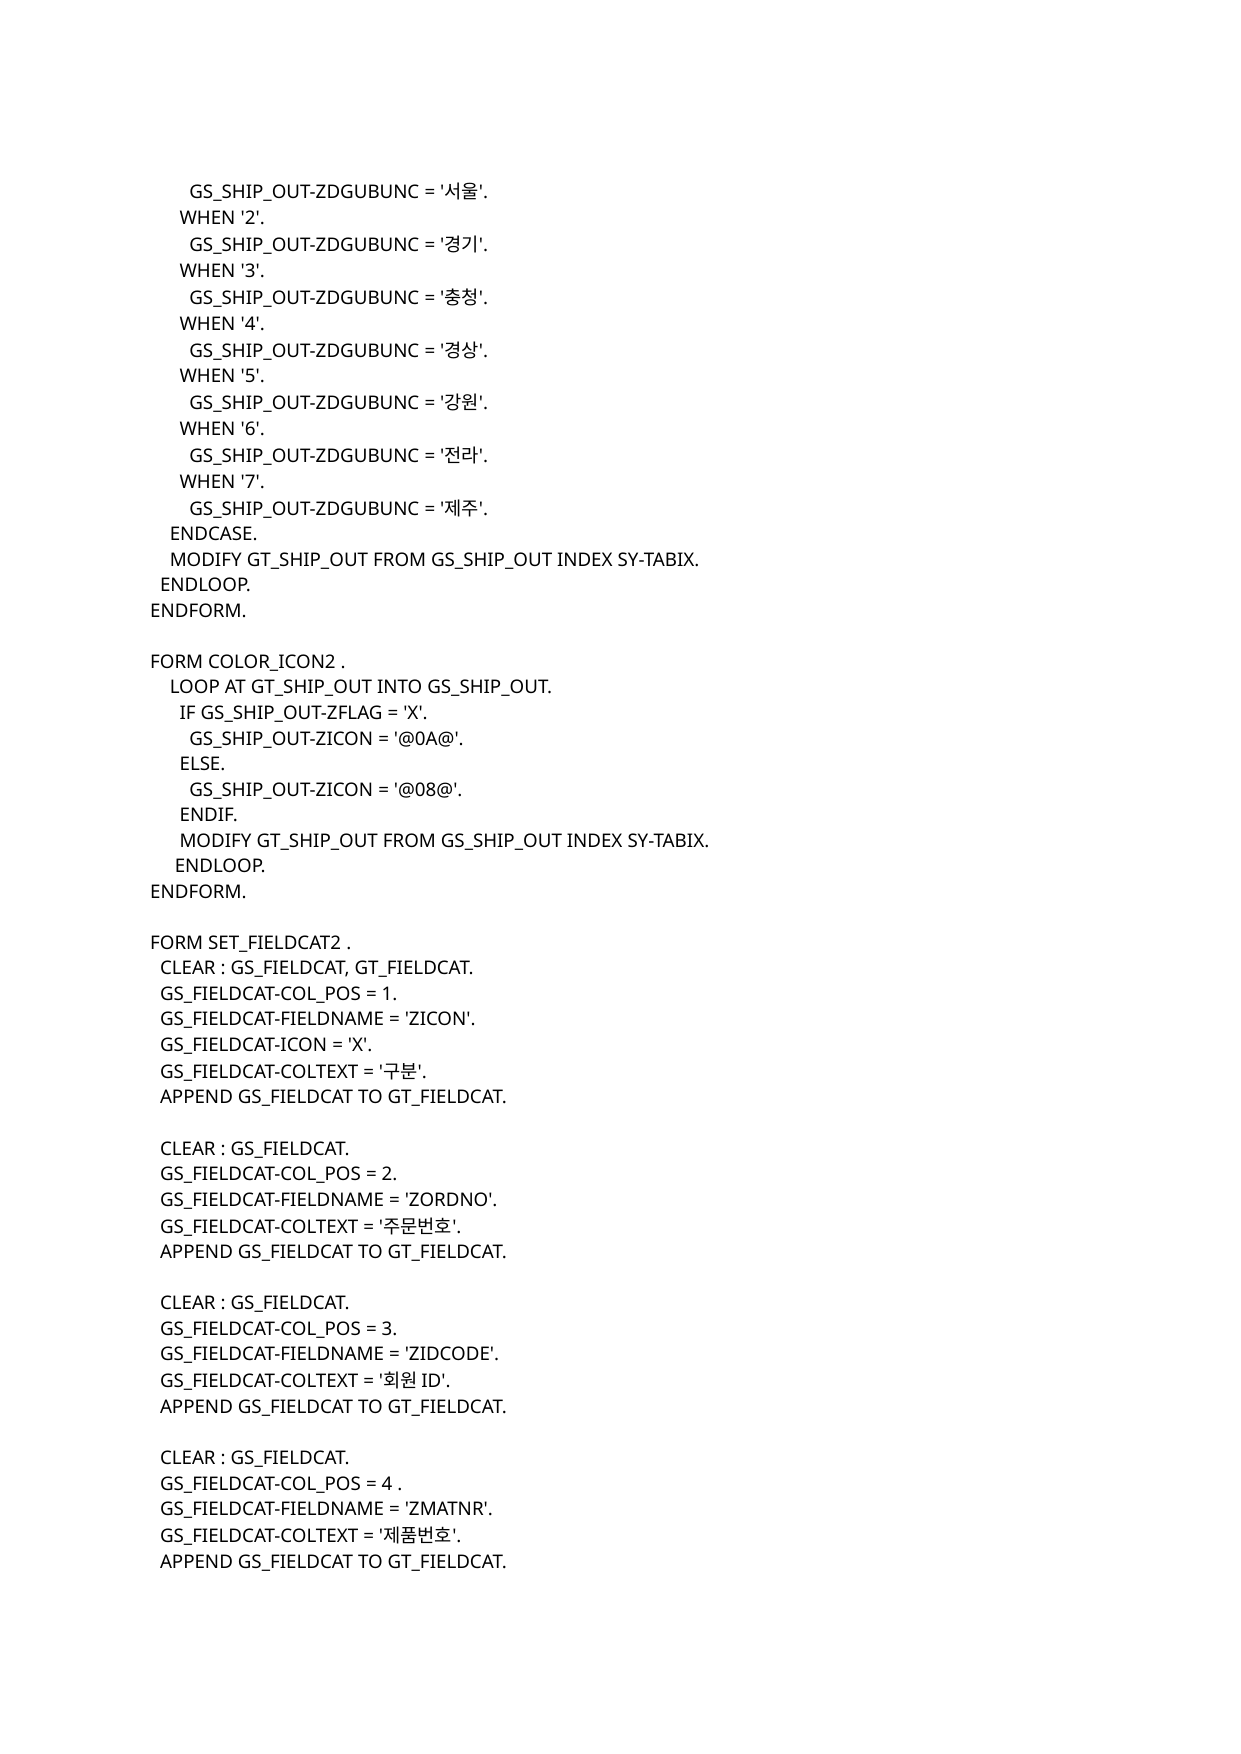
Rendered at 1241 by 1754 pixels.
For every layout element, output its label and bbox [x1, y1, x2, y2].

text [150, 177, 1090, 1599]
